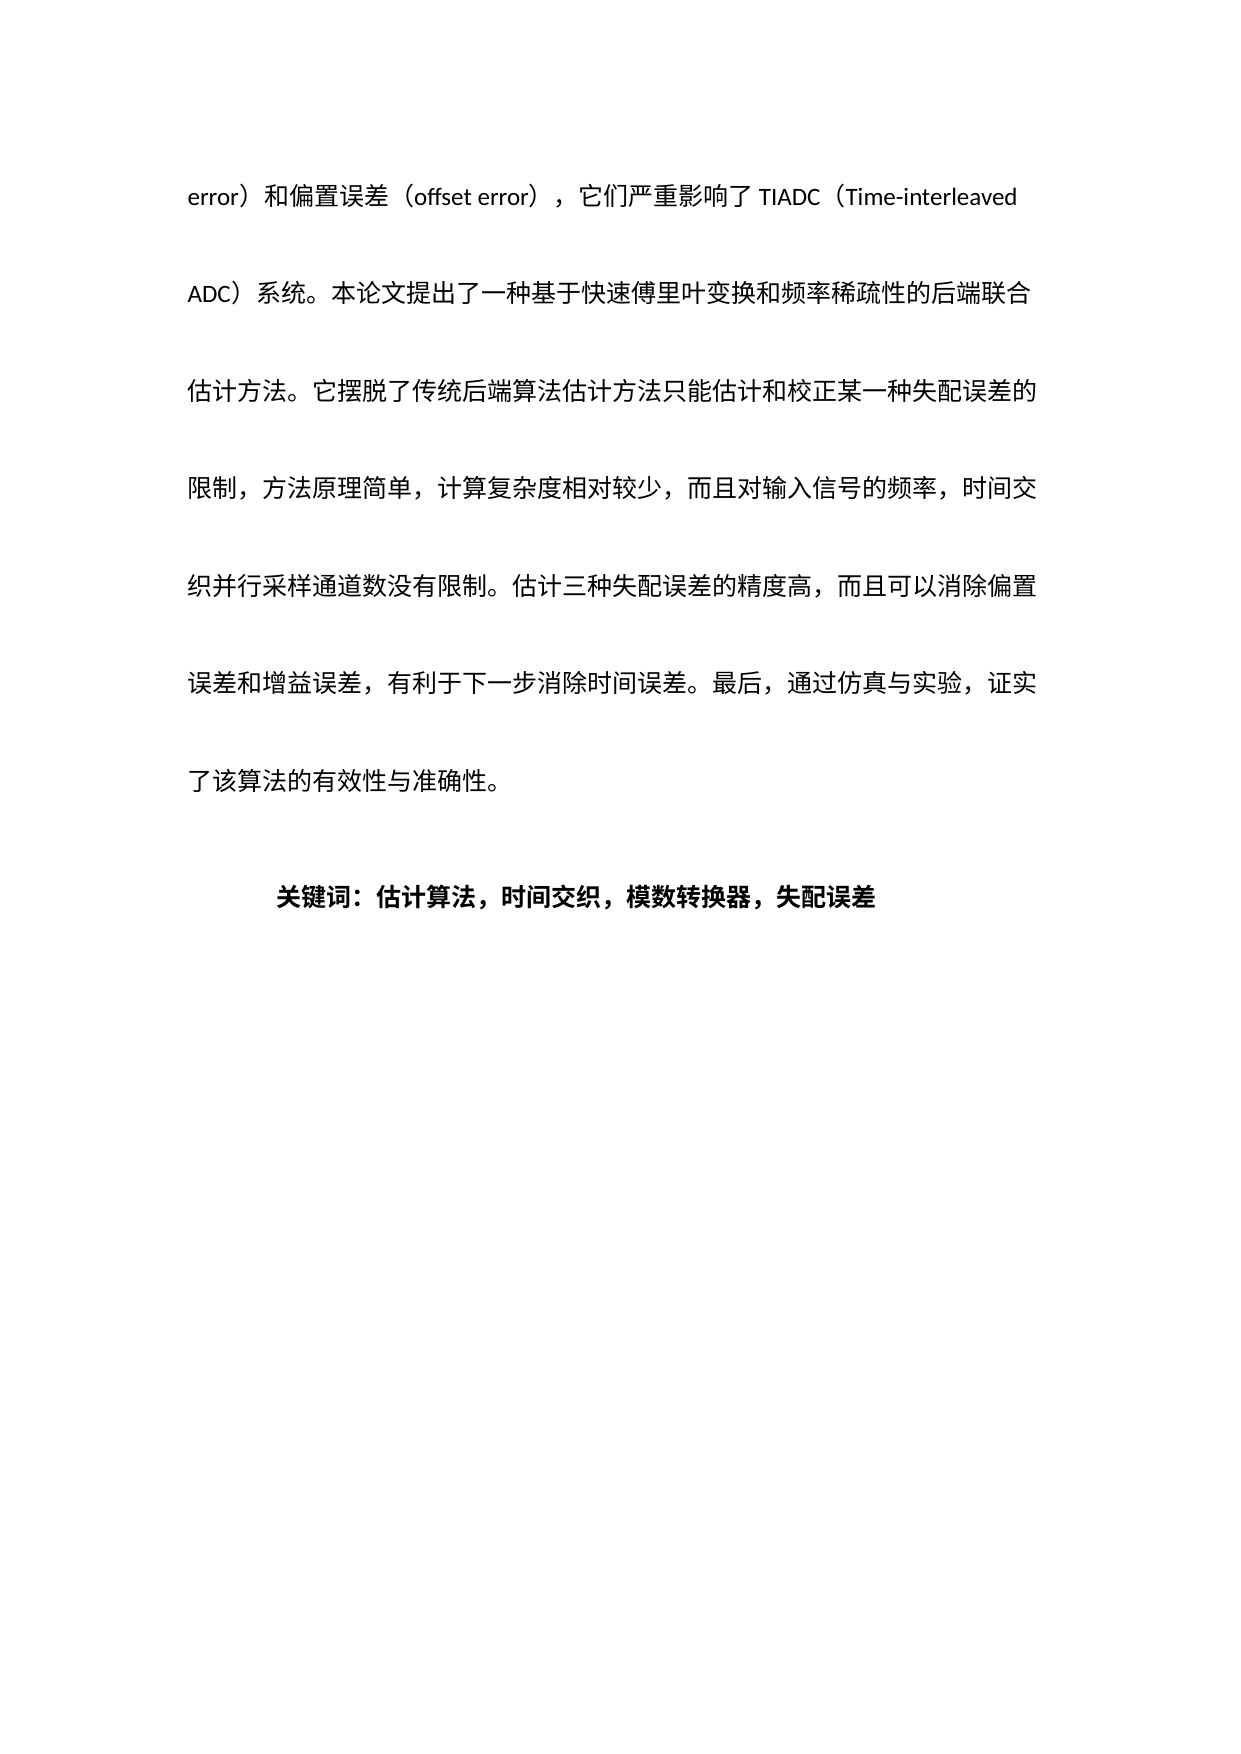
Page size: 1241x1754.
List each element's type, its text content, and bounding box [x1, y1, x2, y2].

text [187, 162, 1053, 812]
text 关键词：估计算法，时间交织，模数转换器，失配误差 [187, 863, 1053, 928]
